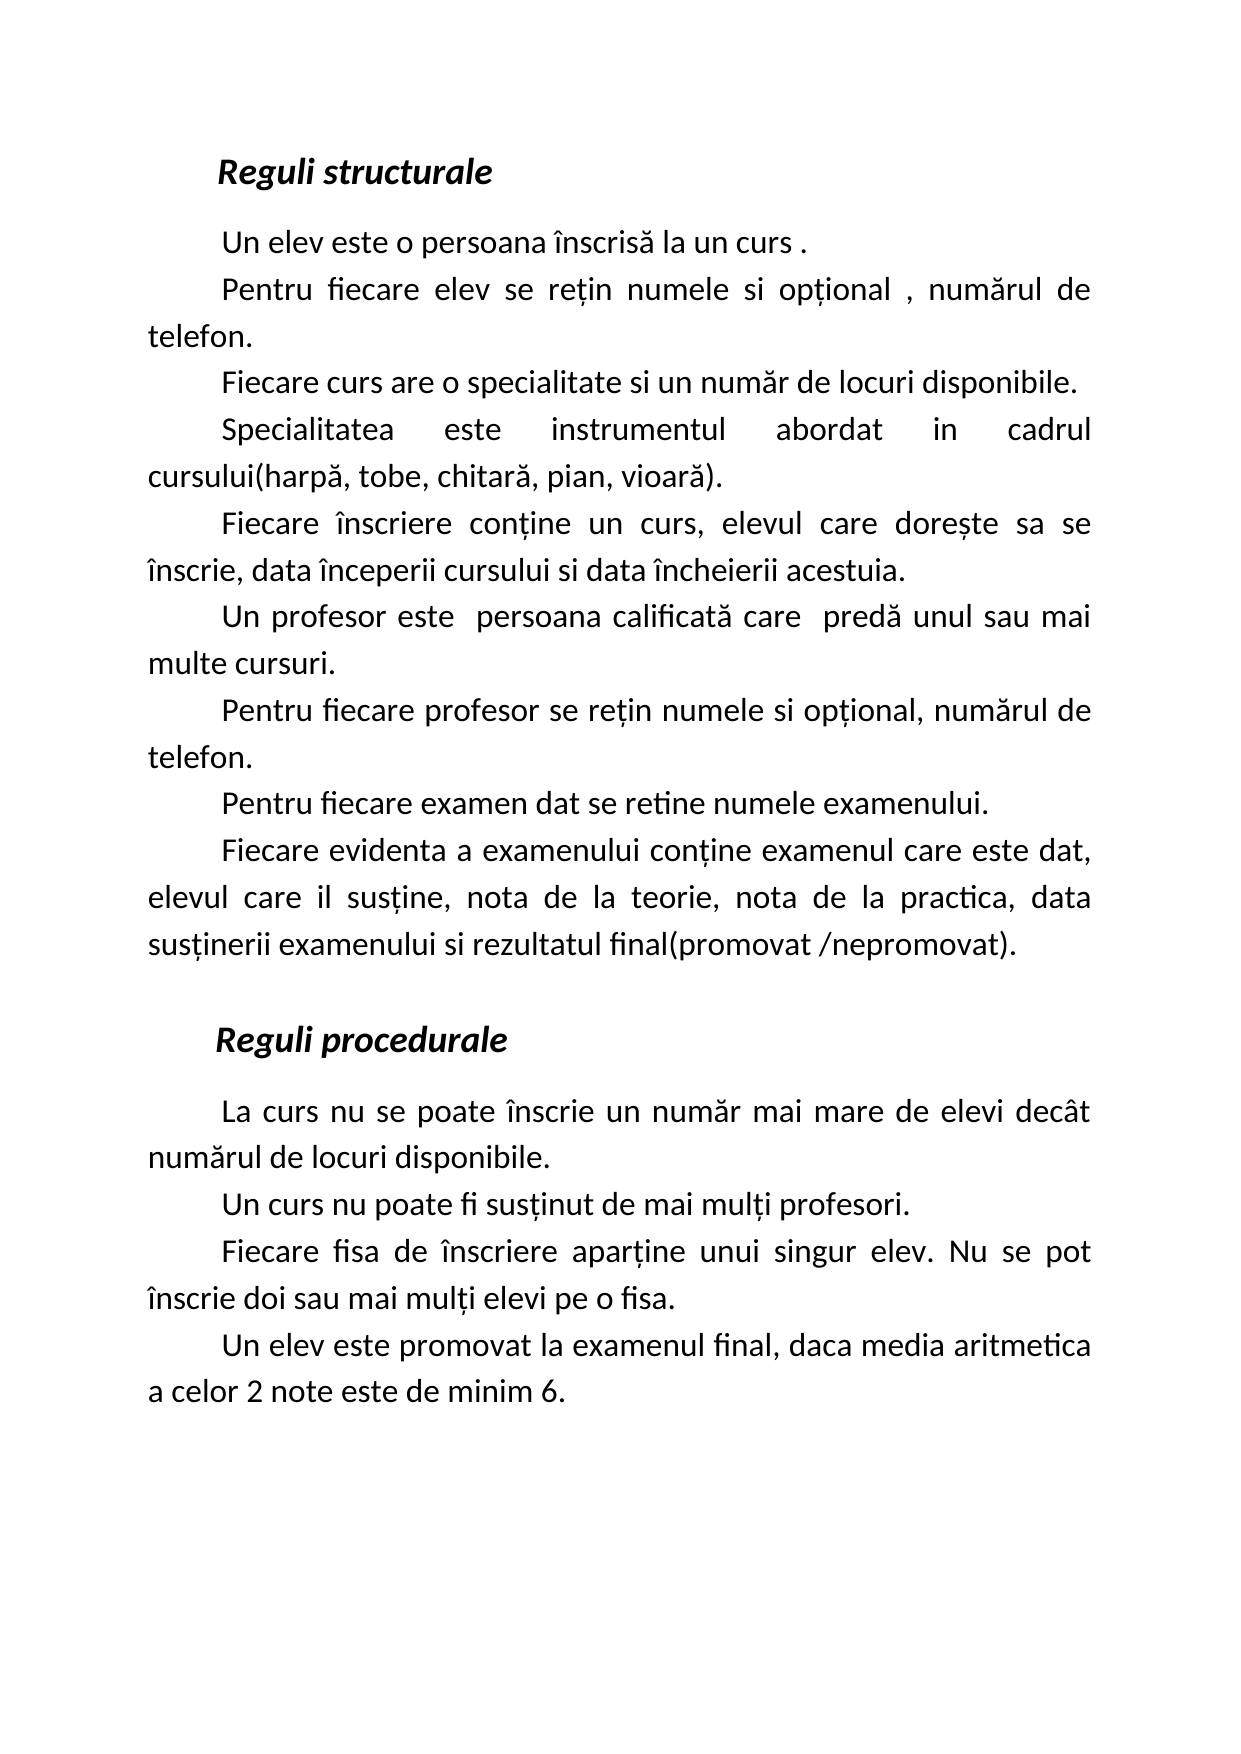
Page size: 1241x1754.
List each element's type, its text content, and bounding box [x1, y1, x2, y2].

text Fiecare curs are o specialitate si un număr de locuri disponibile. [148, 361, 1093, 402]
text Fiecare fisa de înscriere aparține unui singur elev. Nu se pot înscrie doi sau mai mulți elevi pe o fisa. [148, 1230, 1093, 1318]
text Un elev este o persoana înscrisă la un curs . [148, 221, 1093, 262]
text Un elev este promovat la examenul final, daca media aritmetica a celor 2 note este de minim 6. [148, 1324, 1093, 1411]
text La curs nu se poate înscrie un număr mai mare de elevi decât numărul de locuri disponibile. [148, 1090, 1093, 1177]
text Specialitatea este instrumentul abordat in cadrul cursului(harpă, tobe, chitară, pian, vioară). [148, 408, 1093, 496]
text Pentru fiecare profesor se rețin numele si opțional, numărul de telefon. [148, 689, 1093, 776]
text Fiecare evidenta a examenului conține examenul care este dat, elevul care il susține, nota de la teorie, nota de la practica, data susținerii examenului si rezultatul final(promovat /nepromovat). [148, 829, 1093, 963]
text Un profesor este persoana calificată care predă unul sau mai multe cursuri. [148, 595, 1093, 683]
text Pentru fiecare examen dat se retine numele examenului. [148, 782, 1093, 823]
text Reguli procedurale [148, 1016, 1093, 1062]
text Fiecare înscriere conține un curs, elevul care dorește sa se înscrie, data începerii cursului si data încheierii acestuia. [148, 502, 1093, 589]
text Pentru fiecare elev se rețin numele si opțional , numărul de telefon. [148, 268, 1093, 355]
text Un curs nu poate fi susținut de mai mulți profesori. [148, 1183, 1093, 1224]
text Reguli structurale [148, 148, 1093, 193]
